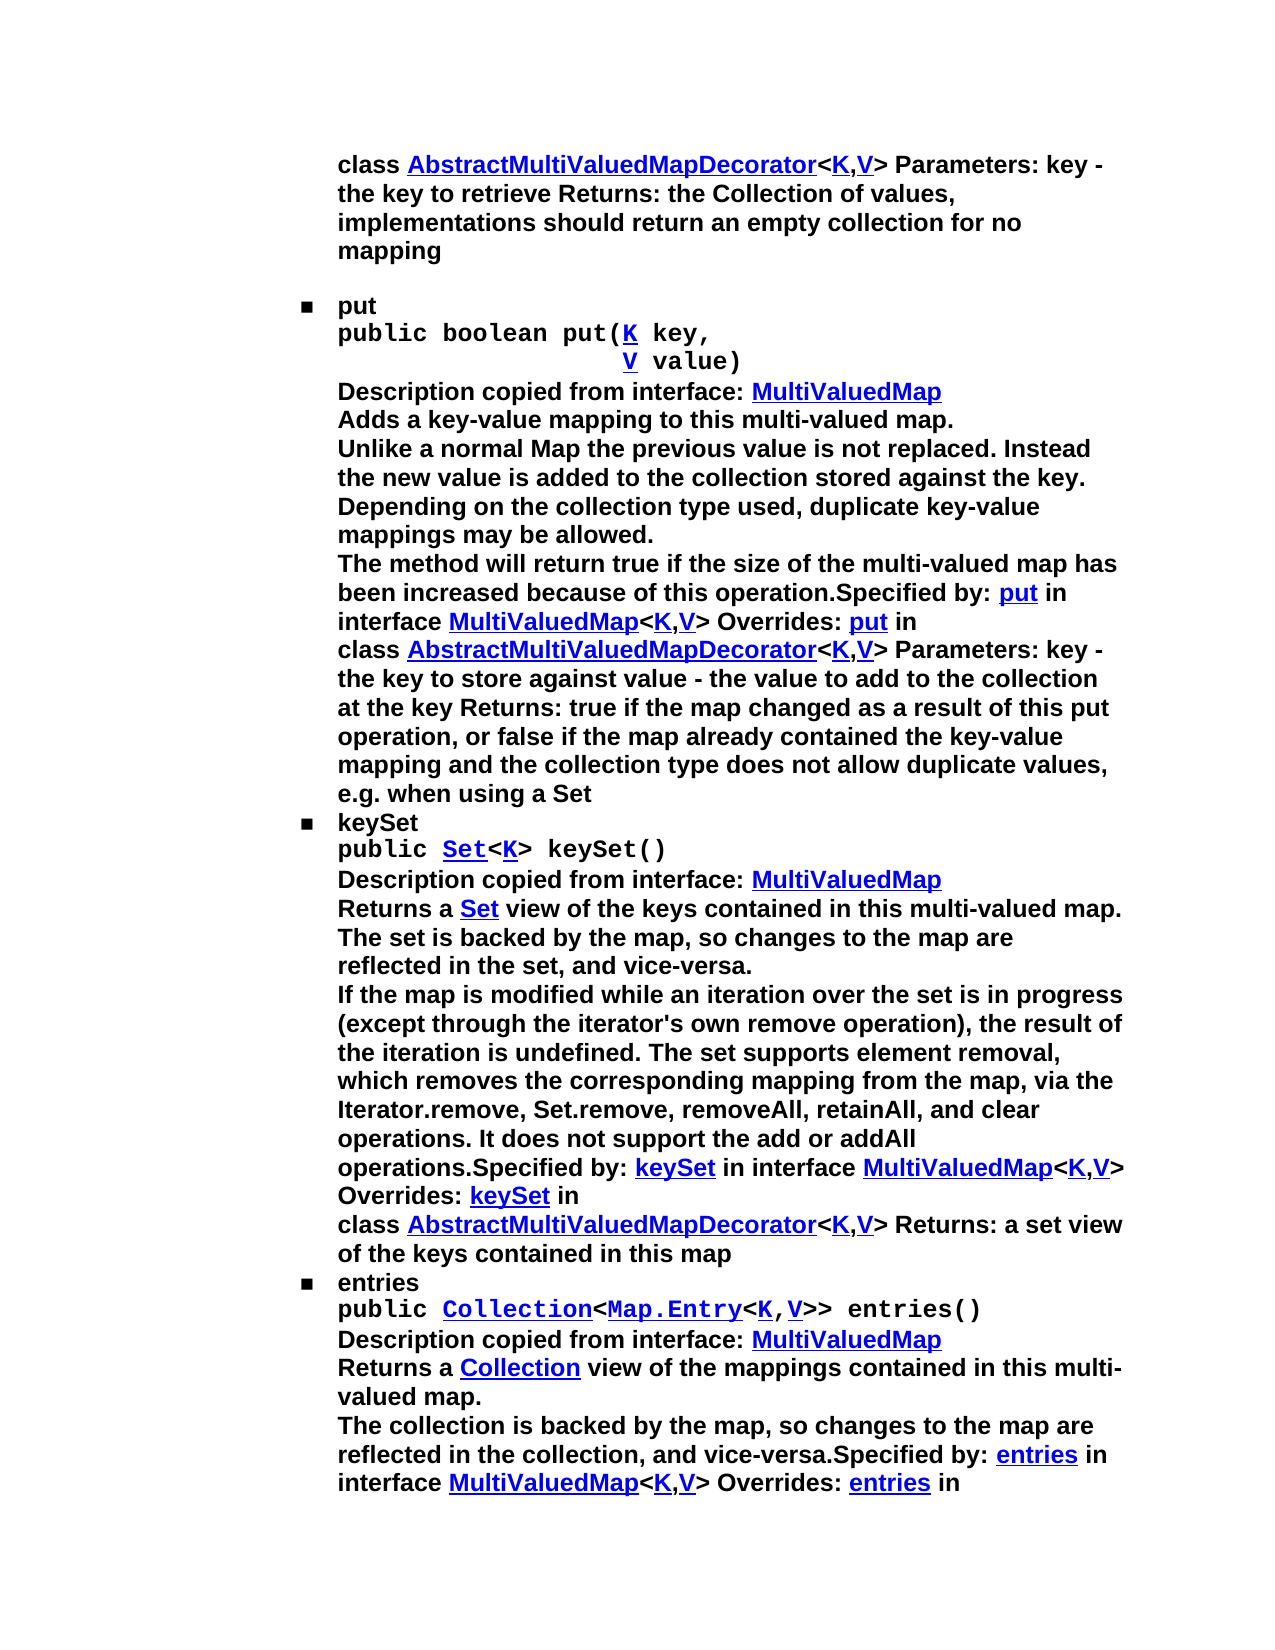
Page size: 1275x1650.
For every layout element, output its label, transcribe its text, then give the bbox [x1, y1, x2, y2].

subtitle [300, 1268, 1125, 1497]
subtitle put public boolean put(K key, V value) Description copied from interface: MultiValuedMap Adds a key-value mapping to this multi-valued map. Unlike a normal Map the previous value is not replaced. Instead the new value is added to the collection stored against the key. Depending on the collection type used, duplicate key-value mappings may be allowed. The method will return true if the size of the multi-valued map has been increased because of this operation.Specified by: put in interface MultiValuedMap<K,V> Overrides: put in class AbstractMultiValuedMapDecorator<K,V> Parameters: key - the key to store against value - the value to add to the collection at the key Returns: true if the map changed as a result of this put operation, or false if the map already contained the key-value mapping and the collection type does not allow duplicate values, e.g. when using a Set [300, 291, 1125, 808]
subtitle keySet public Set<K> keySet() Description copied from interface: MultiValuedMap Returns a Set view of the keys contained in this multi-valued map. The set is backed by the map, so changes to the map are reflected in the set, and vice-versa. If the map is modified while an iteration over the set is in progress (except through the iterator's own remove operation), the result of the iteration is undefined. The set supports element removal, which removes the corresponding mapping from the map, via the Iterator.remove, Set.remove, removeAll, retainAll, and clear operations. It does not support the add or addAll operations.Specified by: keySet in interface MultiValuedMap<K,V> Overrides: keySet in class AbstractMultiValuedMapDecorator<K,V> Returns: a set view of the keys contained in this map [300, 808, 1125, 1268]
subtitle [300, 150, 1125, 265]
